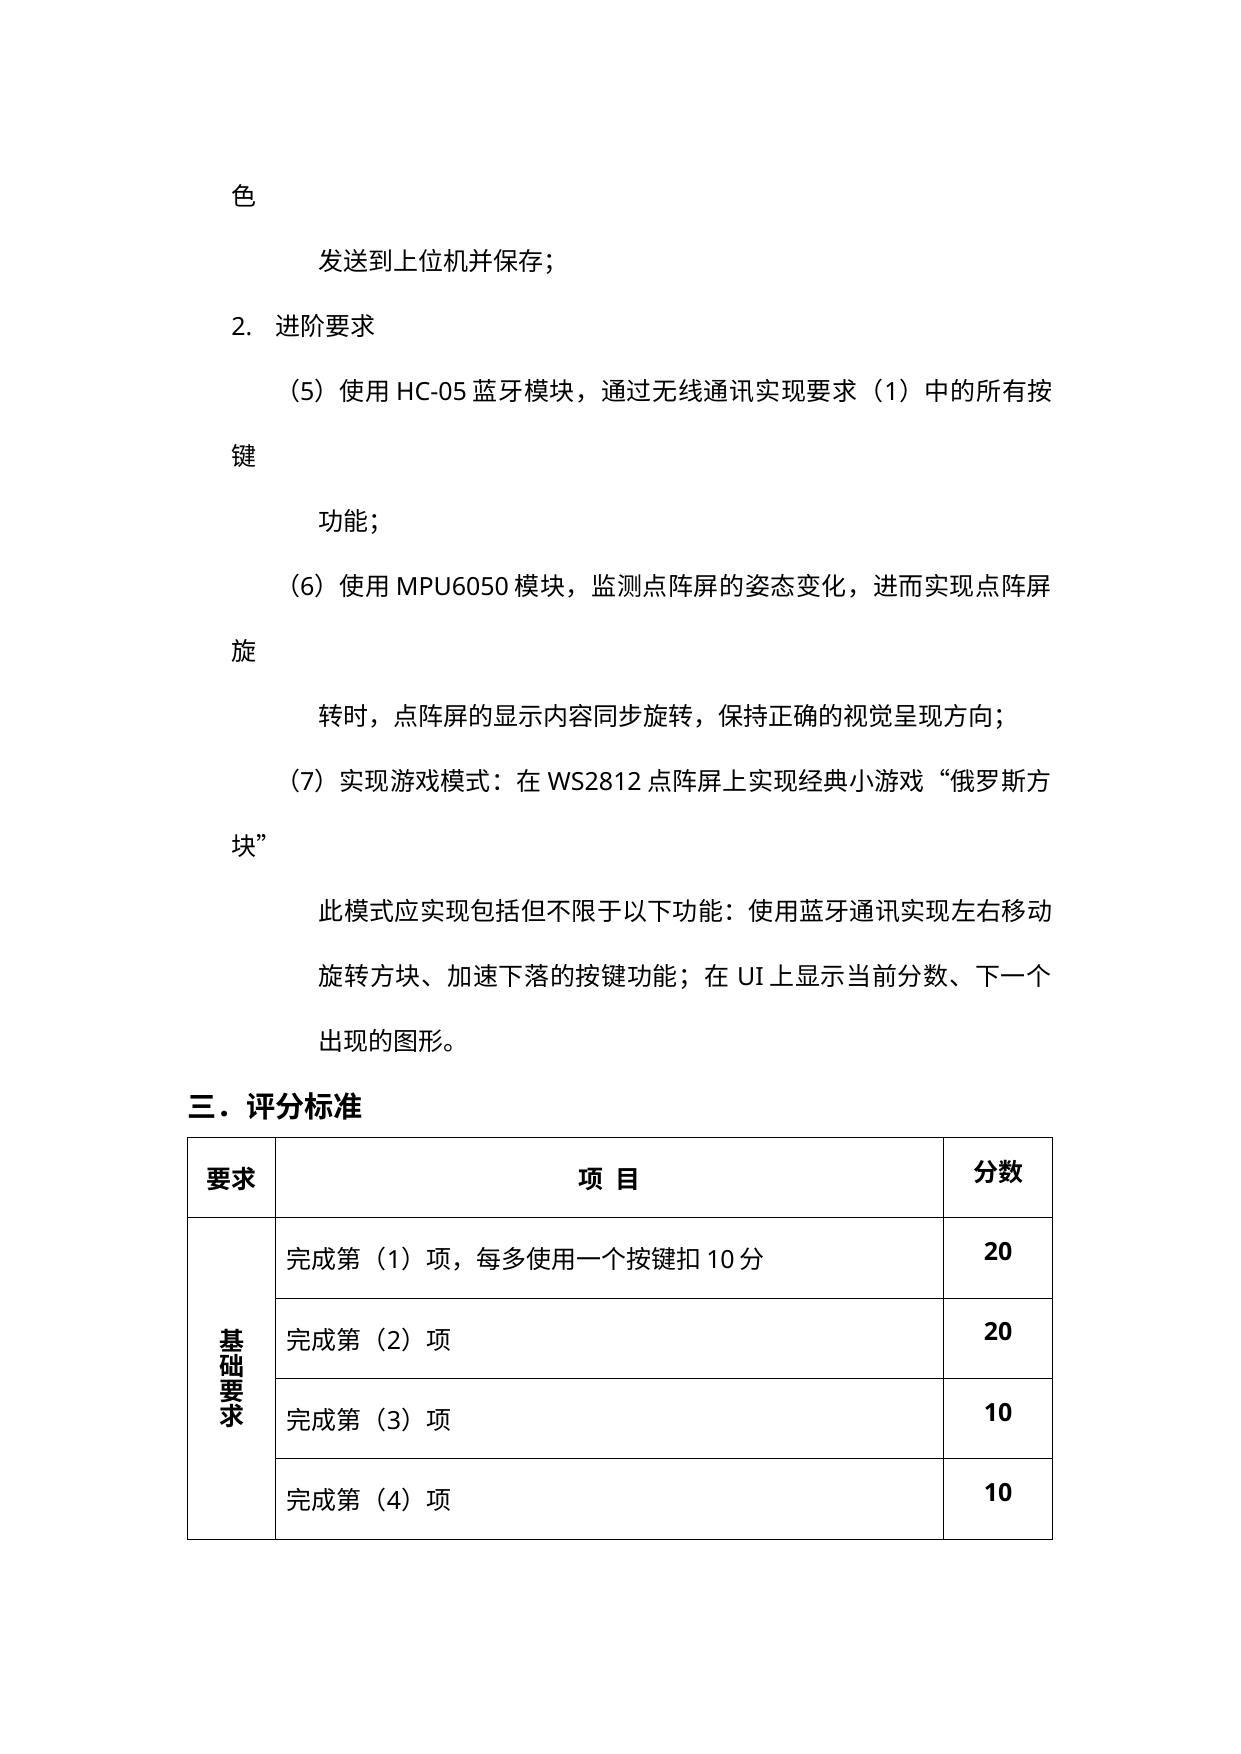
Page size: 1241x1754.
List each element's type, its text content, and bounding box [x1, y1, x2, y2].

text 发送到上位机并保存； [275, 227, 1053, 292]
table_cell 基础要求 [188, 1218, 275, 1538]
table_cell 完成第（1）项，每多使用一个按键扣10分 [276, 1218, 943, 1298]
list 使用MPU6050模块，监测点阵屏的姿态变化，进而实现点阵屏旋 [231, 552, 1053, 682]
table_cell 20 [944, 1299, 1052, 1378]
list 进阶要求 [187, 292, 1053, 357]
table_cell 完成第（2）项 [276, 1299, 943, 1378]
table_cell 完成第（4）项 [276, 1459, 943, 1538]
table_header 分数 [944, 1138, 1052, 1217]
table_header 要求 [188, 1138, 275, 1217]
table_header 项 目 [276, 1138, 943, 1217]
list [231, 162, 1053, 227]
list 使用HC-05蓝牙模块，通过无线通讯实现要求（1）中的所有按键 [231, 357, 1053, 487]
list 评分标准 [187, 1072, 1053, 1137]
table_cell 10 [944, 1459, 1052, 1538]
list 实现游戏模式：在WS2812点阵屏上实现经典小游戏“俄罗斯方块” [231, 747, 1053, 877]
table_cell 完成第（3）项 [276, 1379, 943, 1458]
text 此模式应实现包括但不限于以下功能：使用蓝牙通讯实现左右移动、旋转方块、加速下落的按键功能；在UI上显示当前分数、下一个出现的图形。 [319, 877, 1053, 1072]
text 功能； [319, 487, 1053, 552]
text 转时，点阵屏的显示内容同步旋转，保持正确的视觉呈现方向； [275, 682, 1053, 747]
table_cell 20 [944, 1218, 1052, 1298]
table_cell 10 [944, 1379, 1052, 1458]
